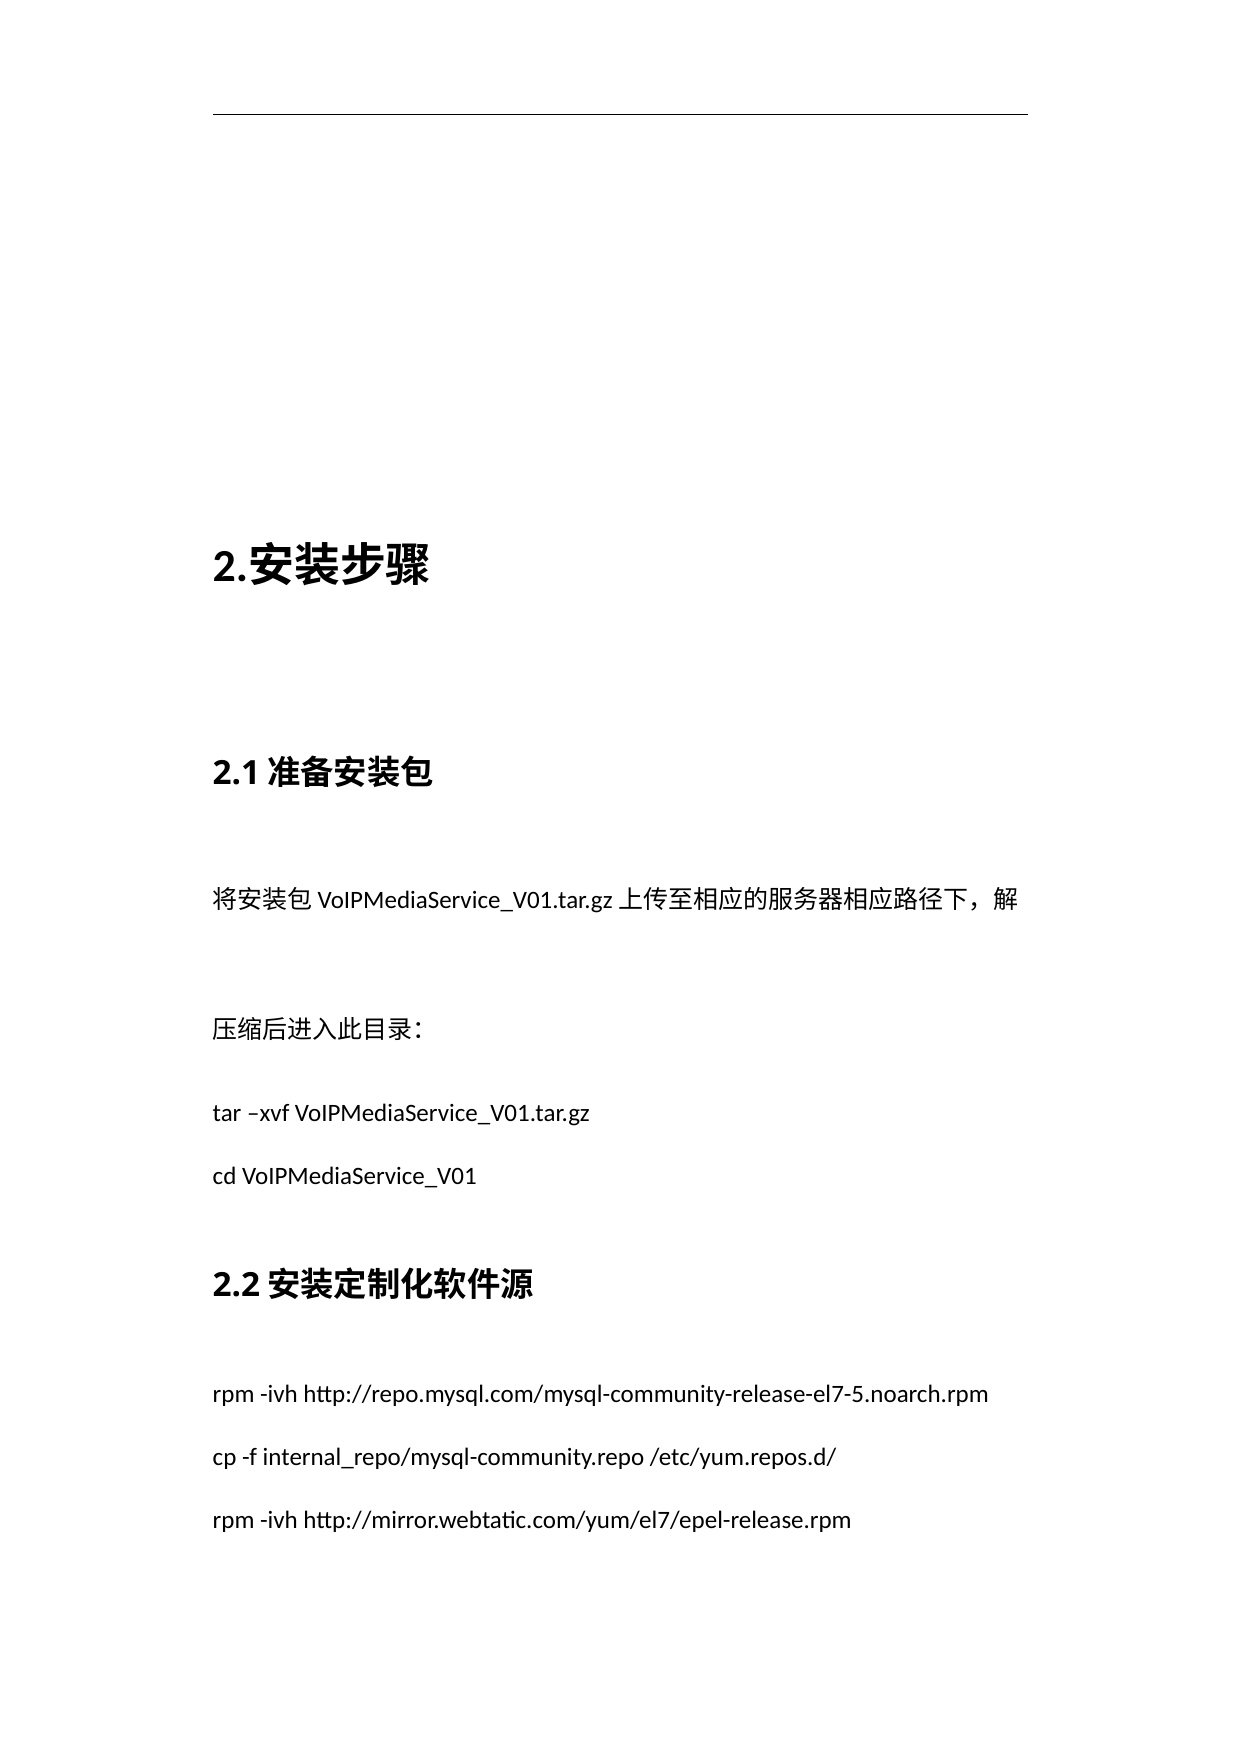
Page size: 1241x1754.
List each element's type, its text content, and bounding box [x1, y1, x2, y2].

text tar –xvf VoIPMediaService_V01.tar.gz [212, 1097, 1028, 1129]
text rpm -ivh http://mirror.webtatic.com/yum/el7/epel-release.rpm [212, 1503, 1028, 1536]
text rpm -ivh http://repo.mysql.com/mysql-community-release-el7-5.noarch.rpm [212, 1377, 1028, 1409]
text 将安装包VoIPMediaService_V01.tar.gz上传至相应的服务器相应路径下，解压缩后进入此目录： [212, 865, 1028, 1060]
subtitle 2.2安装定制化软件源 [212, 1250, 1028, 1315]
text cp -f internal_repo/mysql-community.repo /etc/yum.repos.d/ [212, 1440, 1028, 1473]
text cd VoIPMediaService_V01 [212, 1159, 1028, 1192]
subtitle 2.1准备安装包 [212, 738, 1028, 803]
subtitle 2.安装步骤 [212, 512, 1028, 610]
